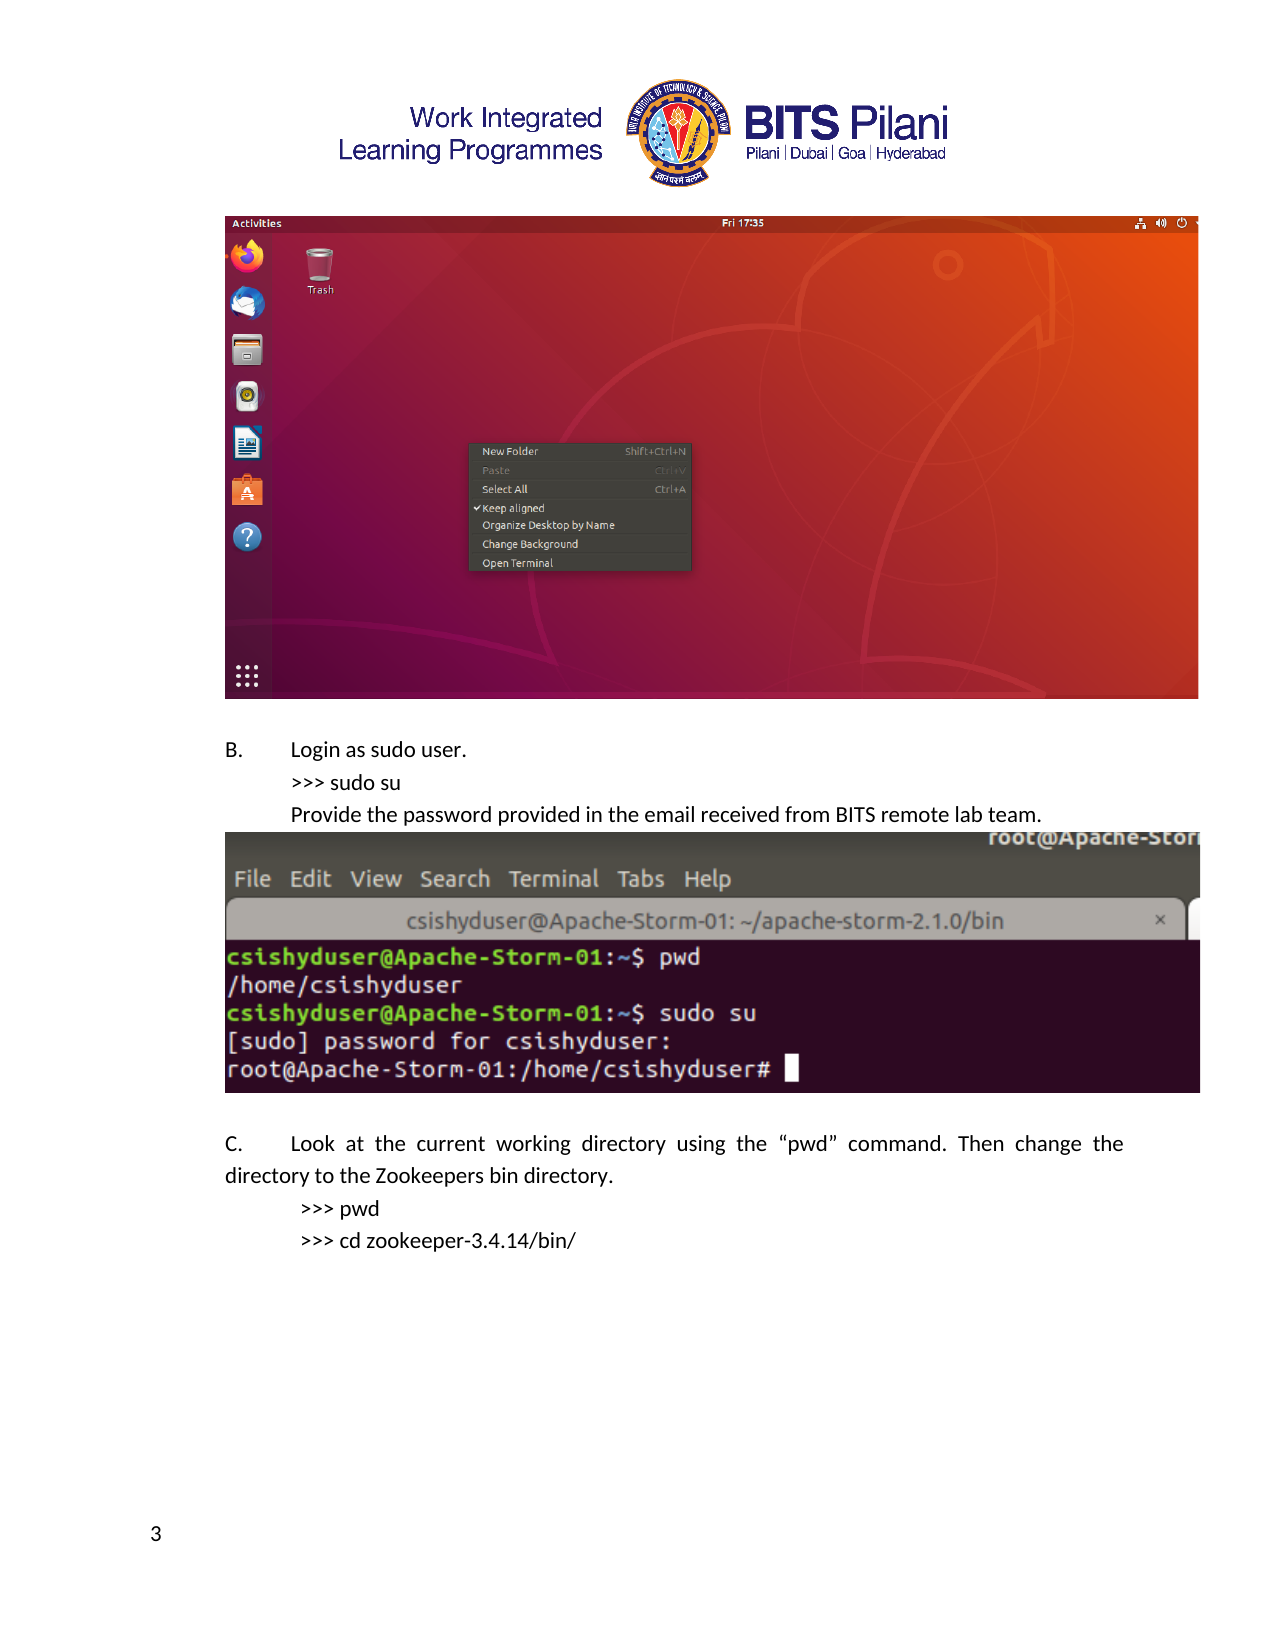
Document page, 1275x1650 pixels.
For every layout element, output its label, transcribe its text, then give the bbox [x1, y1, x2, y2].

list >>> sudo su [225, 768, 1125, 796]
list Provide the password provided in the email received from BITS remote lab team. [225, 800, 1125, 828]
list >>> pwd [300, 1194, 1125, 1222]
picture [225, 216, 1199, 699]
list Login as sudo user. [225, 735, 1125, 763]
list >>> cd zookeeper-3.4.14/bin/ [300, 1226, 1125, 1254]
list Look at the current working directory using the “pwd” command. Then change the directory to the Zookeepers bin directory. [225, 1129, 1125, 1189]
picture [325, 75, 951, 189]
picture [225, 832, 1200, 1093]
